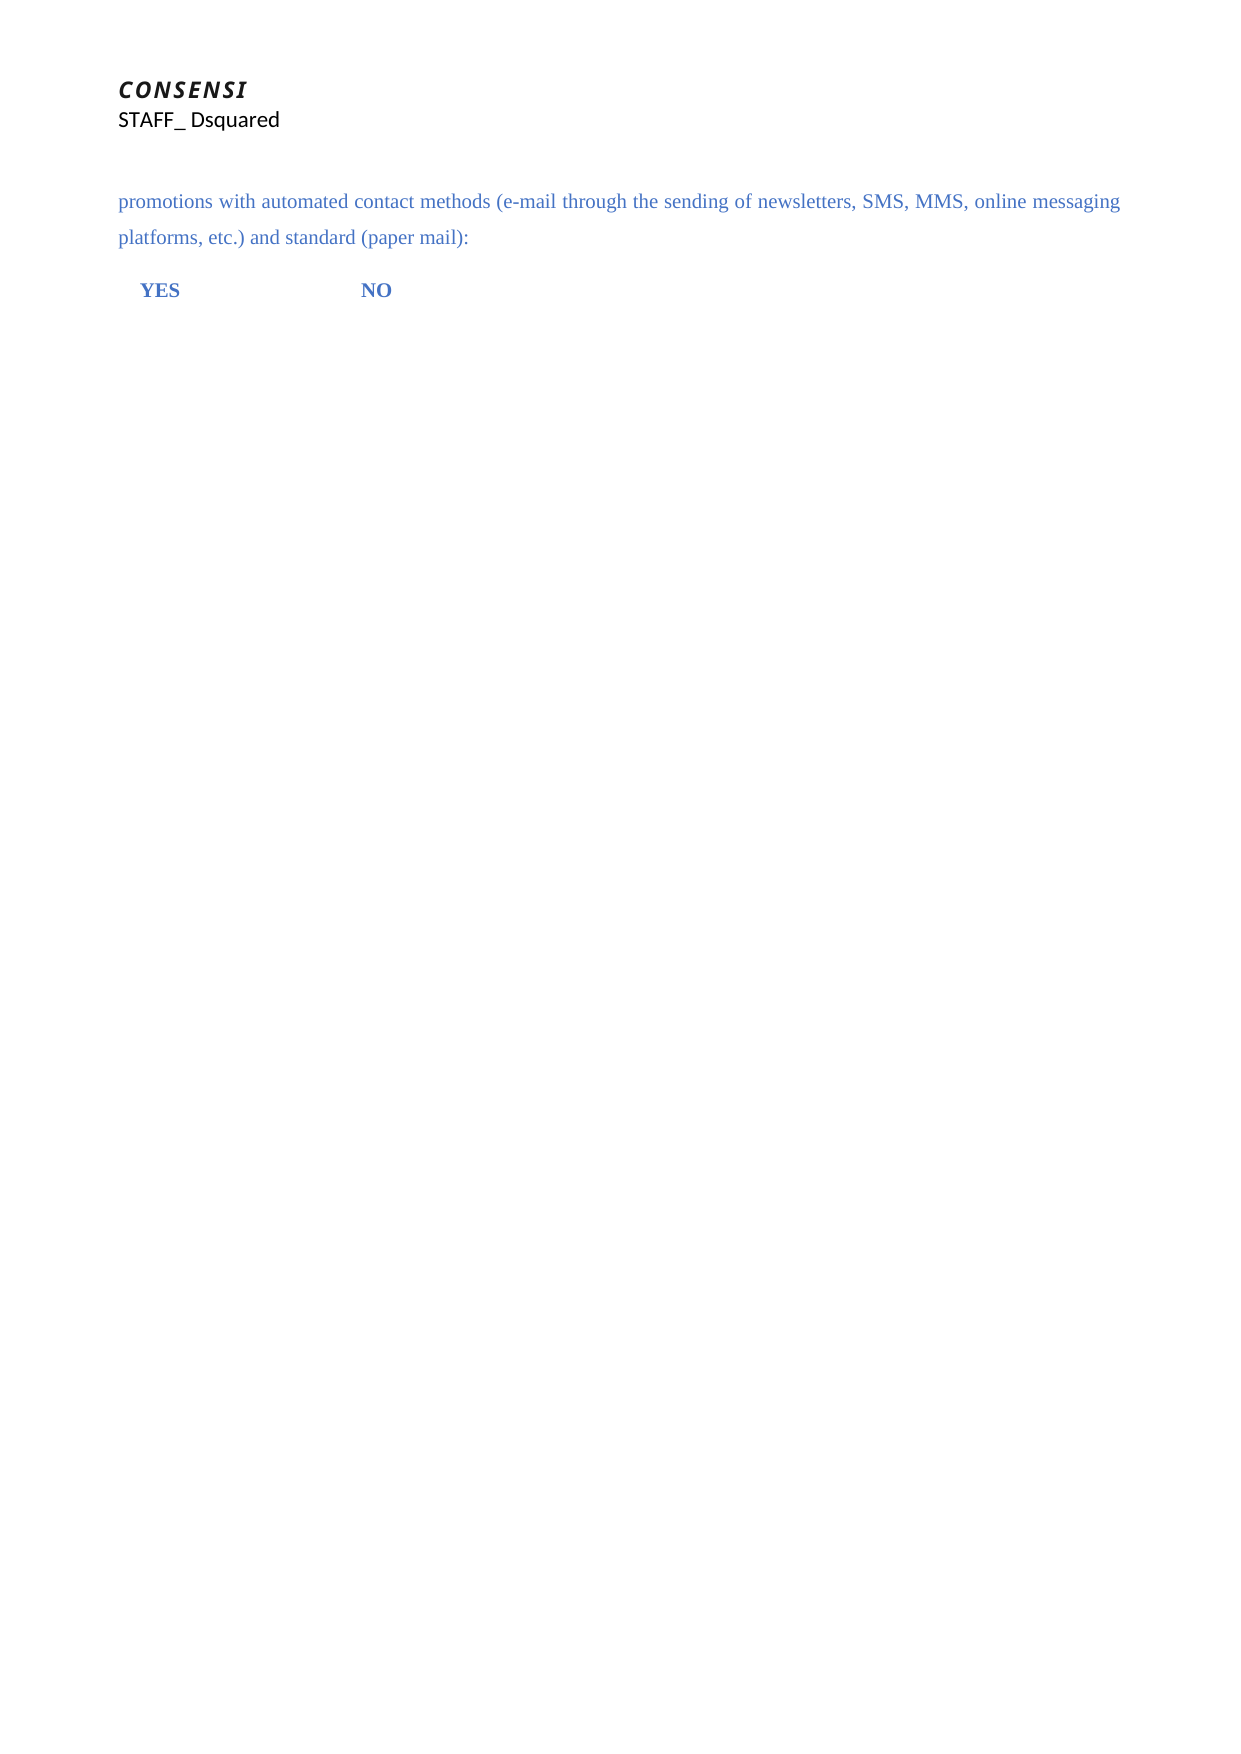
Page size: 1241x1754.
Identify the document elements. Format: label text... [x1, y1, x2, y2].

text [118, 189, 1122, 249]
text  YES  NO [118, 278, 1122, 302]
